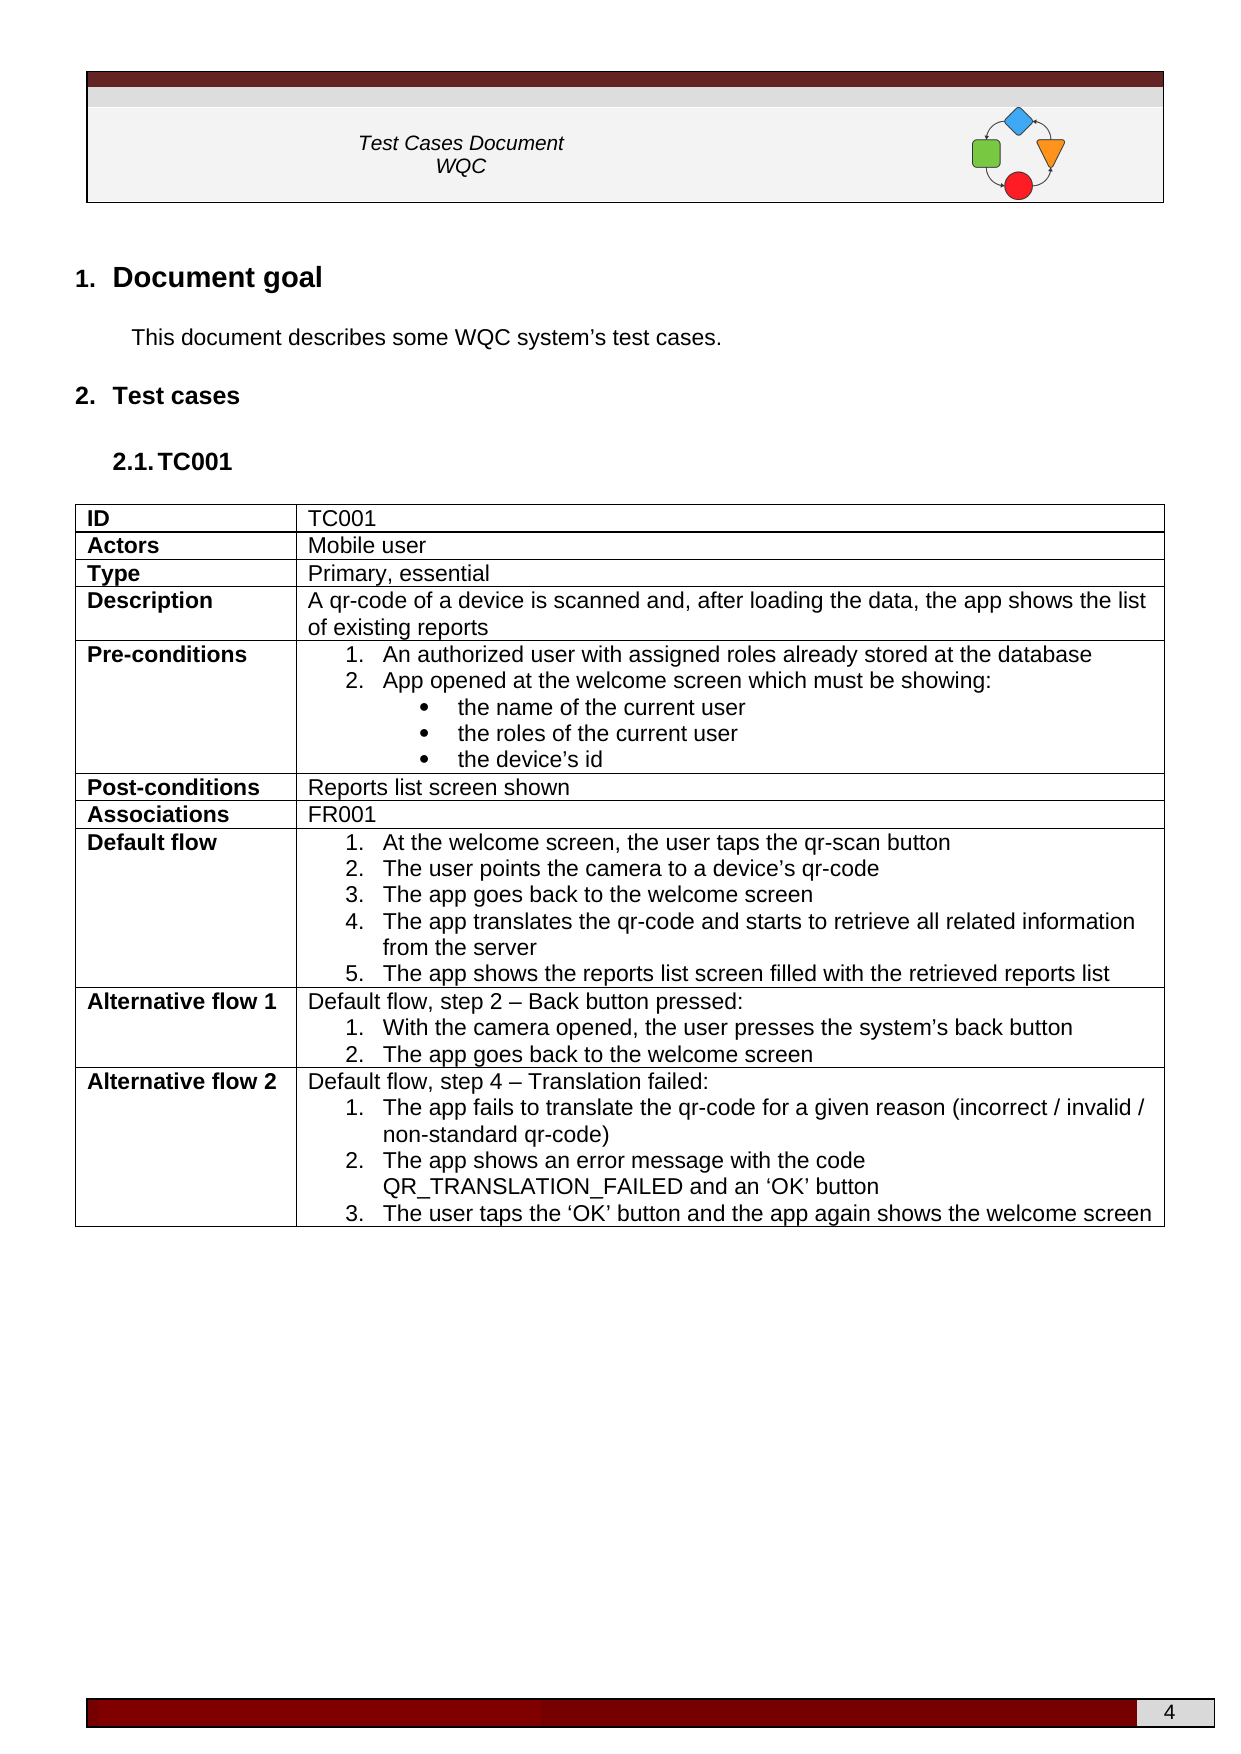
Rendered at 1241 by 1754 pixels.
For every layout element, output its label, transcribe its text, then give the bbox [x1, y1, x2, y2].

table_cell Pre-conditions [76, 641, 296, 773]
text Test cases [75, 381, 1165, 409]
table_cell Associations [76, 801, 296, 828]
table_cell Default flow, step 4 – Translation failed: The app fails to translate the qr-code for a given reason (incorrect / invalid / non-standard qr-code) The app shows an error message with the code QR_TRANSLATION_FAILED and an ‘OK’ button The user taps the ‘OK’ button and the app again shows the welcome screen [297, 1068, 1164, 1226]
table_cell Alternative flow 1 [76, 988, 296, 1067]
table_cell Default flow [76, 829, 296, 987]
table_header ID [76, 505, 296, 531]
table_cell Type [76, 560, 296, 586]
table_cell Alternative flow 2 [76, 1068, 296, 1226]
table_cell FR001 [297, 801, 1164, 828]
table_cell A qr-code of a device is scanned and, after loading the data, the app shows the list of existing reports [297, 587, 1164, 640]
table_cell Default flow, step 2 – Back button pressed: With the camera opened, the user presses the system’s back button The app goes back to the welcome screen [297, 988, 1164, 1067]
table_cell Actors [76, 533, 296, 559]
table_cell An authorized user with assigned roles already stored at the database App opened at the welcome screen which must be showing: the name of the current user the roles of the current user the device’s id [297, 641, 1164, 773]
table_cell Mobile user [297, 533, 1164, 559]
table_cell Description [76, 587, 296, 640]
text Document goal [75, 260, 1165, 293]
text TC001 [112, 447, 1165, 475]
table_header TC001 [297, 505, 1164, 531]
table_cell Primary, essential [297, 560, 1164, 586]
table_cell At the welcome screen, the user taps the qr-scan button The user points the camera to a device’s qr-code The app goes back to the welcome screen The app translates the qr-code and starts to retrieve all related information from the server The app shows the reports list screen filled with the retrieved reports list [297, 829, 1164, 987]
table_cell Reports list screen shown [297, 774, 1164, 800]
text This document describes some WQC system’s test cases. [75, 324, 1165, 350]
picture [972, 107, 1065, 200]
table_cell Post-conditions [76, 774, 296, 800]
